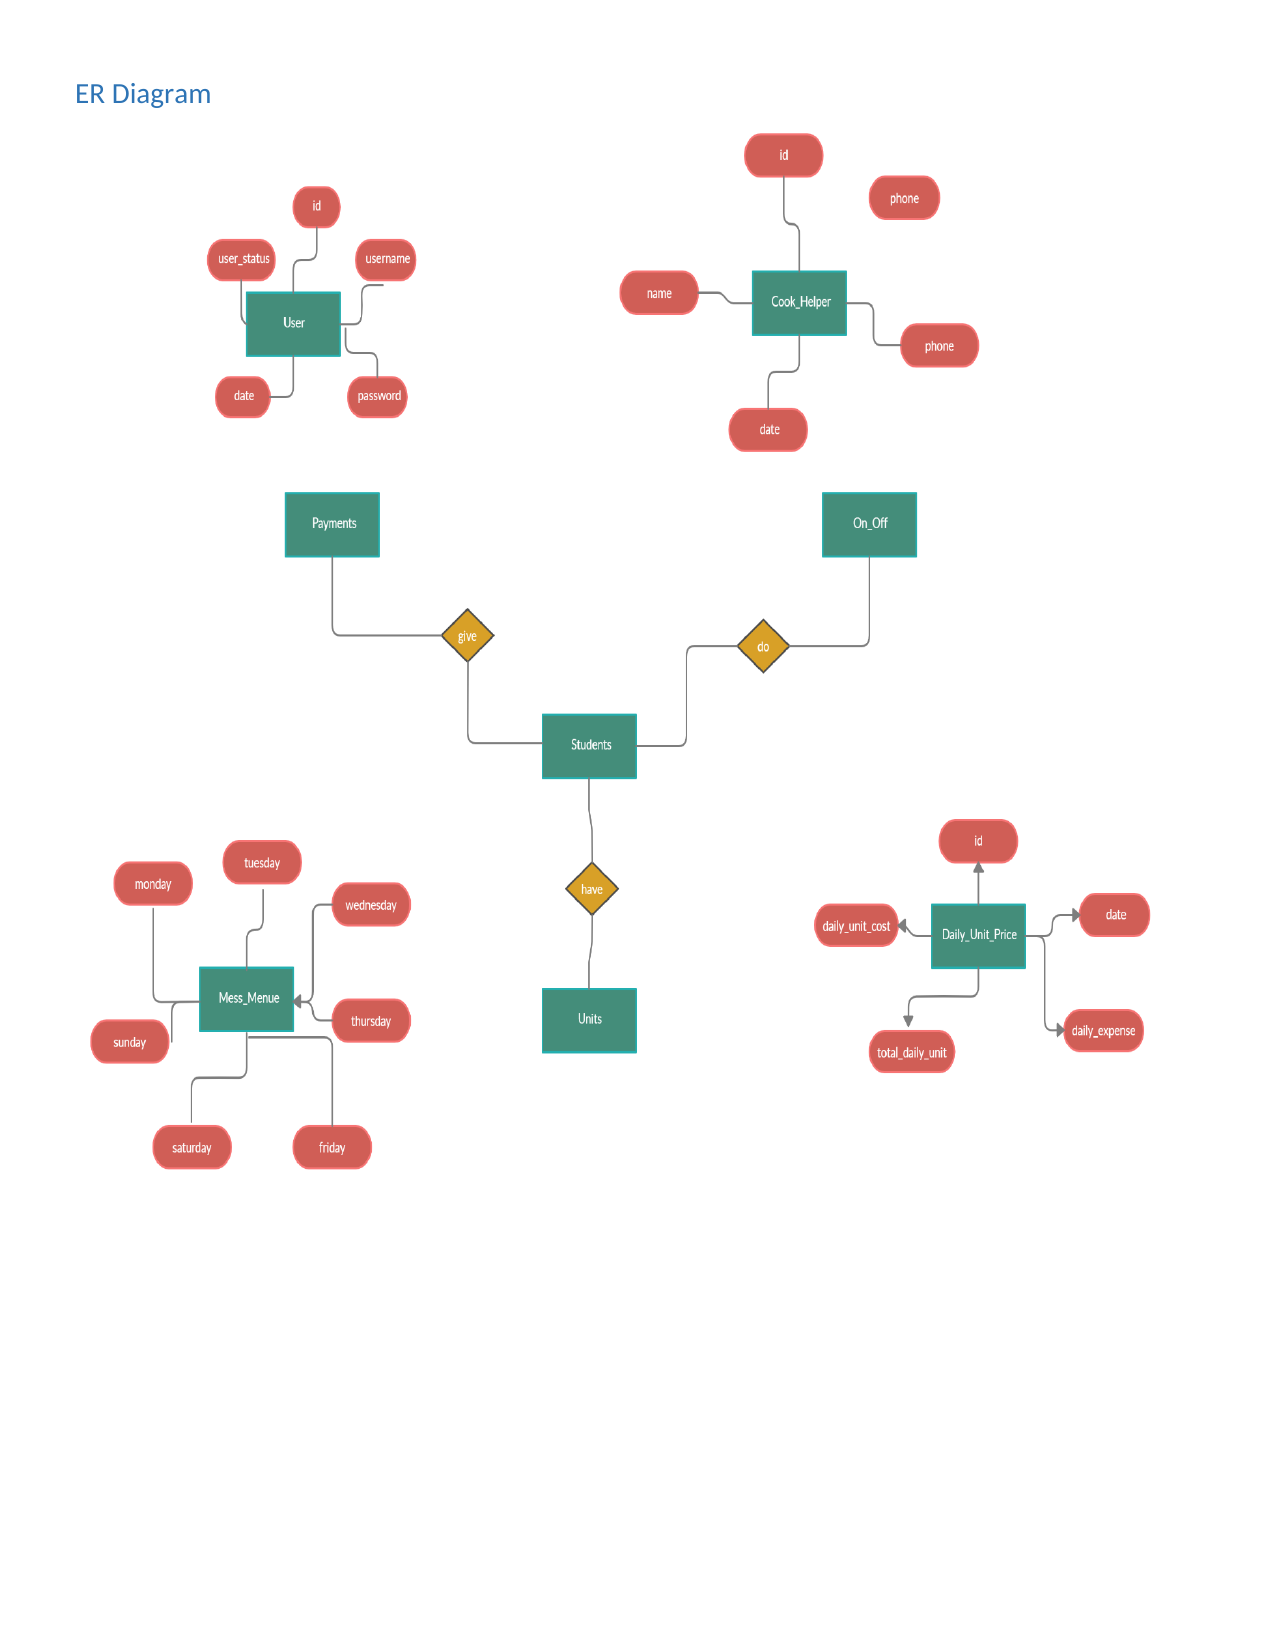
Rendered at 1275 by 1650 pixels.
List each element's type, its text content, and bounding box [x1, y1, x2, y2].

picture [75, 113, 1164, 1189]
subtitle ER Diagram [75, 75, 1200, 111]
